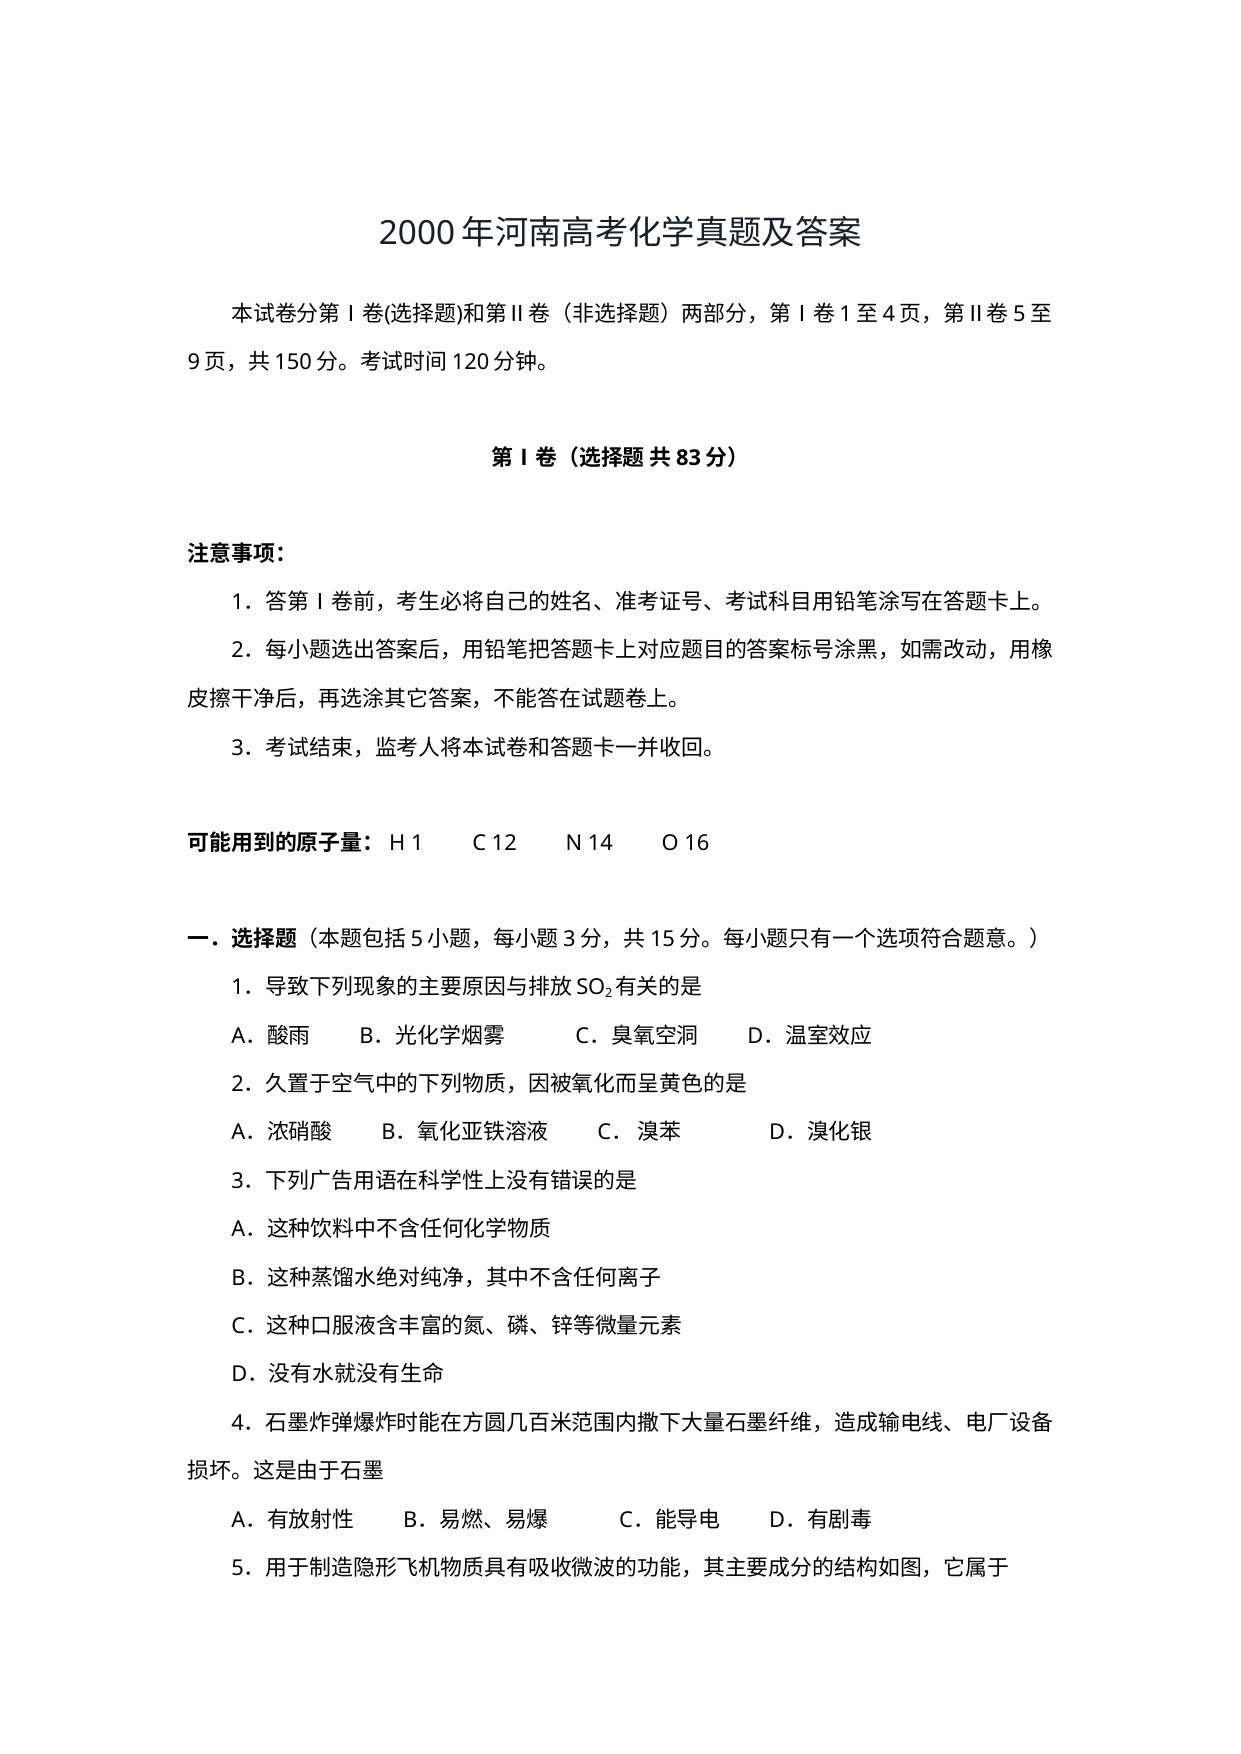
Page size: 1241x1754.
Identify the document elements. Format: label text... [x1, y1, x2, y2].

text 2．每小题选出答案后，用铅笔把答题卡上对应题目的答案标号涂黑，如需改动，用橡皮擦干净后，再选涂其它答案，不能答在试题卷上。 [187, 632, 1053, 713]
text 4．石墨炸弹爆炸时能在方圆几百米范围内撒下大量石墨纤维，造成输电线、电厂设备损坏。这是由于石墨 [187, 1404, 1053, 1486]
text A．酸雨 B．光化学烟雾 C．臭氧空洞 D．温室效应 [187, 1017, 1053, 1050]
text A．有放射性 B．易燃、易爆 C．能导电 D．有剧毒 [187, 1501, 1053, 1534]
text D．没有水就没有生命 [187, 1356, 1053, 1388]
text B．这种蒸馏水绝对纯净，其中不含任何离子 [187, 1259, 1053, 1292]
text A．浓硝酸 B．氧化亚铁溶液 C． 溴苯 D．溴化银 3．下列广告用语在科学性上没有错误的是 [187, 1114, 1053, 1195]
text A．这种饮料中不含任何化学物质 [187, 1211, 1053, 1243]
text 5．用于制造隐形飞机物质具有吸收微波的功能，其主要成分的结构如图，它属于 [187, 1550, 1053, 1582]
text 2．久置于空气中的下列物质，因被氧化而呈黄色的是 [187, 1066, 1053, 1098]
text 3．考试结束，监考人将本试卷和答题卡一并收回。 [187, 729, 1053, 762]
text 一．选择题（本题包括5小题，每小题3分，共15分。每小题只有一个选项符合题意。） [187, 921, 1053, 953]
text C．这种口服液含丰富的氮、磷、锌等微量元素 [187, 1308, 1053, 1340]
text 2000年河南高考化学真题及答案 [187, 198, 1053, 263]
text 第Ⅰ卷（选择题 共83分） [187, 440, 1053, 472]
text 本试卷分第Ⅰ卷(选择题)和第Ⅱ卷（非选择题）两部分，第Ⅰ卷1至4页，第Ⅱ卷5至9页，共150分。考试时间120分钟。 [187, 295, 1053, 376]
text 1．导致下列现象的主要原因与排放SO2有关的是 [187, 969, 1053, 1001]
text 注意事项： [187, 535, 1053, 568]
text 1．答第Ⅰ卷前，考生必将自己的姓名、准考证号、考试科目用铅笔涂写在答题卡上。 [187, 584, 1053, 616]
text 可能用到的原子量： H 1 C 12 N 14 O 16 [187, 825, 1053, 857]
